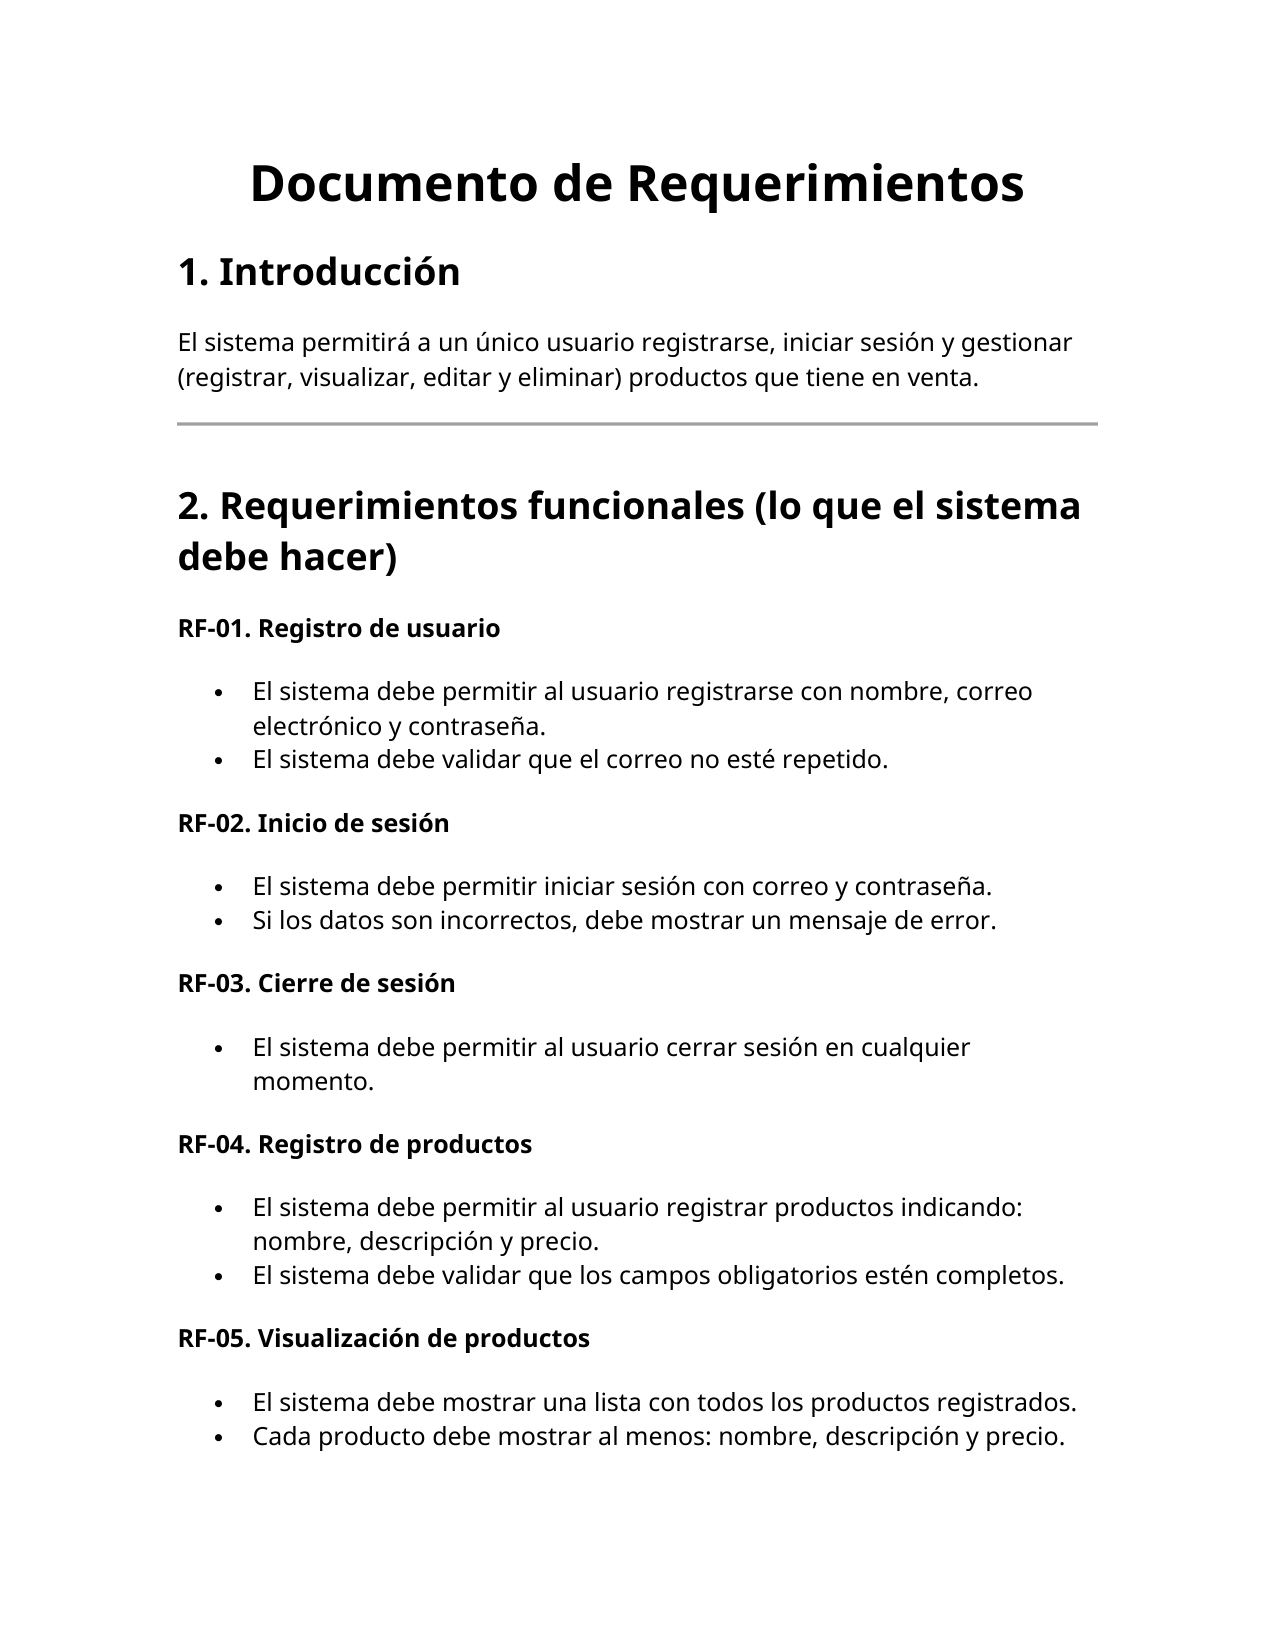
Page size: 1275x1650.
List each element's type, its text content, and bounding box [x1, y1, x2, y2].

text 1. Introducción [177, 245, 1098, 296]
text RF-02. Inicio de sesión [177, 805, 1098, 839]
list El sistema debe permitir iniciar sesión con correo y contraseña. [215, 869, 1098, 903]
text RF-05. Visualización de productos [177, 1321, 1098, 1355]
list Si los datos son incorrectos, debe mostrar un mensaje de error. [215, 903, 1098, 937]
list El sistema debe permitir al usuario registrarse con nombre, correo electrónico y contraseña. [215, 674, 1098, 742]
list El sistema debe mostrar una lista con todos los productos registrados. [215, 1384, 1098, 1418]
text RF-01. Registro de usuario [177, 611, 1098, 645]
text 2. Requerimientos funcionales (lo que el sistema debe hacer) [177, 479, 1098, 582]
text Documento de Requerimientos [177, 148, 1098, 216]
list El sistema debe validar que el correo no esté repetido. [215, 742, 1098, 776]
list El sistema debe permitir al usuario registrar productos indicando: nombre, descripción y precio. [215, 1190, 1098, 1258]
list Cada producto debe mostrar al menos: nombre, descripción y precio. [215, 1418, 1098, 1452]
text RF-04. Registro de productos [177, 1126, 1098, 1161]
text El sistema permitirá a un único usuario registrarse, iniciar sesión y gestionar (registrar, visualizar, editar y eliminar) productos que tiene en venta. [177, 325, 1098, 393]
list El sistema debe validar que los campos obligatorios estén completos. [215, 1258, 1098, 1292]
text RF-03. Cierre de sesión [177, 966, 1098, 1000]
list El sistema debe permitir al usuario cerrar sesión en cualquier momento. [215, 1029, 1098, 1097]
